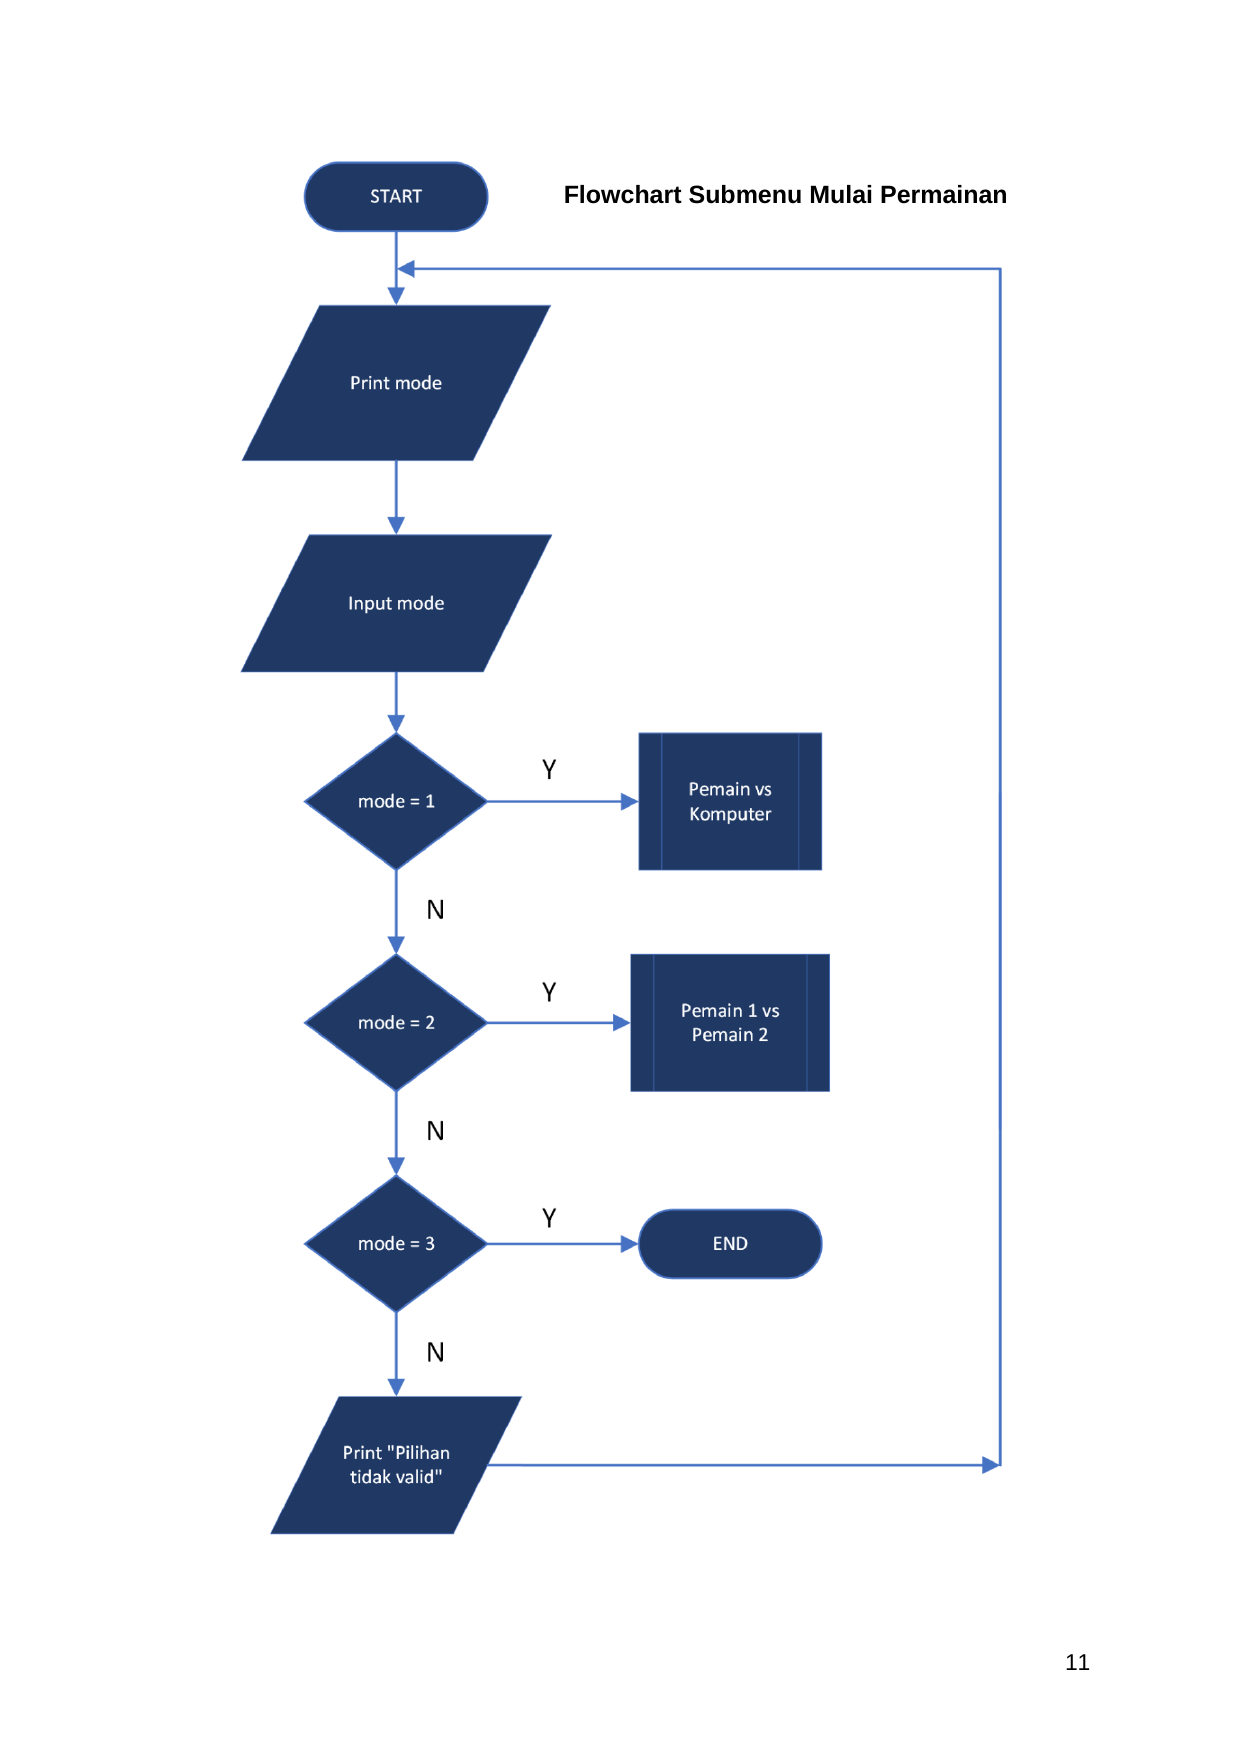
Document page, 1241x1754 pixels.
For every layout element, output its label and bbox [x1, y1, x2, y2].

picture [226, 150, 1014, 1547]
